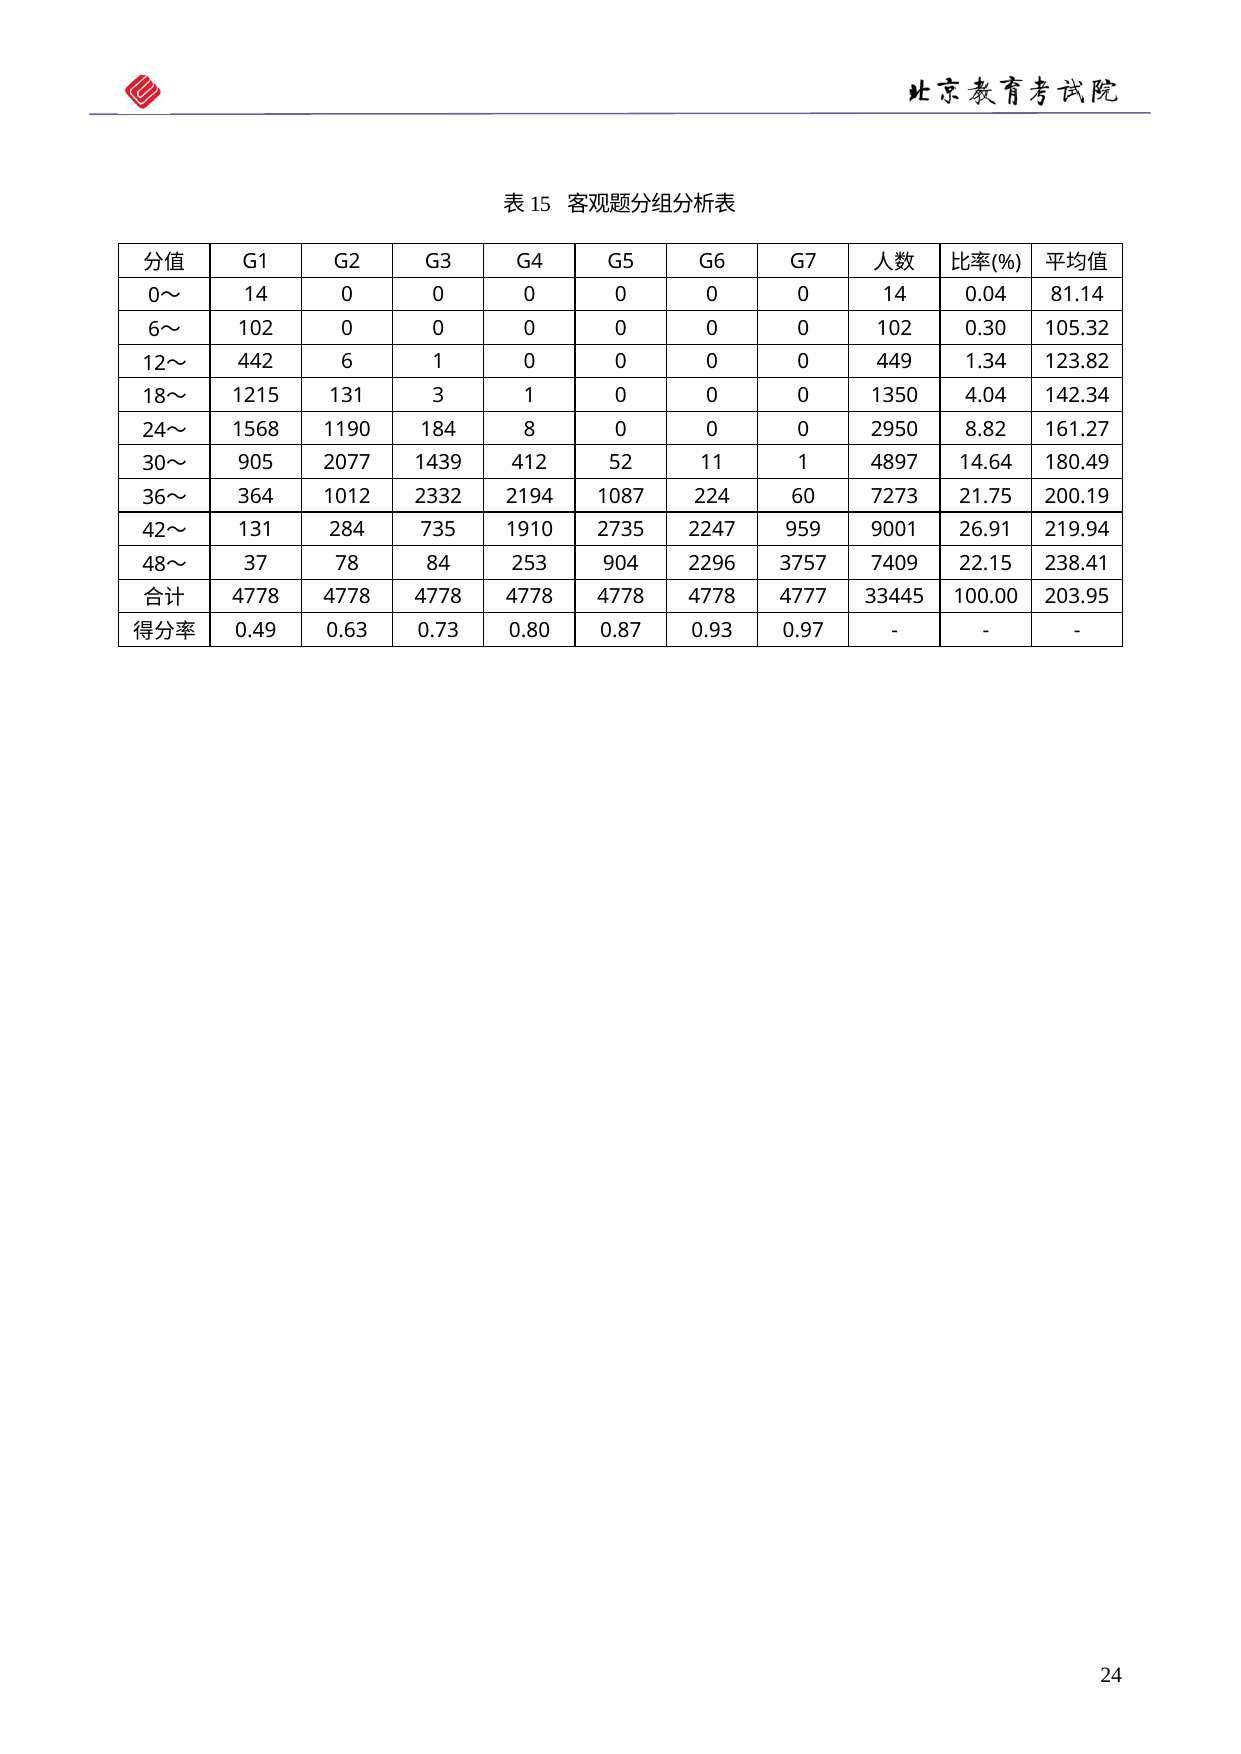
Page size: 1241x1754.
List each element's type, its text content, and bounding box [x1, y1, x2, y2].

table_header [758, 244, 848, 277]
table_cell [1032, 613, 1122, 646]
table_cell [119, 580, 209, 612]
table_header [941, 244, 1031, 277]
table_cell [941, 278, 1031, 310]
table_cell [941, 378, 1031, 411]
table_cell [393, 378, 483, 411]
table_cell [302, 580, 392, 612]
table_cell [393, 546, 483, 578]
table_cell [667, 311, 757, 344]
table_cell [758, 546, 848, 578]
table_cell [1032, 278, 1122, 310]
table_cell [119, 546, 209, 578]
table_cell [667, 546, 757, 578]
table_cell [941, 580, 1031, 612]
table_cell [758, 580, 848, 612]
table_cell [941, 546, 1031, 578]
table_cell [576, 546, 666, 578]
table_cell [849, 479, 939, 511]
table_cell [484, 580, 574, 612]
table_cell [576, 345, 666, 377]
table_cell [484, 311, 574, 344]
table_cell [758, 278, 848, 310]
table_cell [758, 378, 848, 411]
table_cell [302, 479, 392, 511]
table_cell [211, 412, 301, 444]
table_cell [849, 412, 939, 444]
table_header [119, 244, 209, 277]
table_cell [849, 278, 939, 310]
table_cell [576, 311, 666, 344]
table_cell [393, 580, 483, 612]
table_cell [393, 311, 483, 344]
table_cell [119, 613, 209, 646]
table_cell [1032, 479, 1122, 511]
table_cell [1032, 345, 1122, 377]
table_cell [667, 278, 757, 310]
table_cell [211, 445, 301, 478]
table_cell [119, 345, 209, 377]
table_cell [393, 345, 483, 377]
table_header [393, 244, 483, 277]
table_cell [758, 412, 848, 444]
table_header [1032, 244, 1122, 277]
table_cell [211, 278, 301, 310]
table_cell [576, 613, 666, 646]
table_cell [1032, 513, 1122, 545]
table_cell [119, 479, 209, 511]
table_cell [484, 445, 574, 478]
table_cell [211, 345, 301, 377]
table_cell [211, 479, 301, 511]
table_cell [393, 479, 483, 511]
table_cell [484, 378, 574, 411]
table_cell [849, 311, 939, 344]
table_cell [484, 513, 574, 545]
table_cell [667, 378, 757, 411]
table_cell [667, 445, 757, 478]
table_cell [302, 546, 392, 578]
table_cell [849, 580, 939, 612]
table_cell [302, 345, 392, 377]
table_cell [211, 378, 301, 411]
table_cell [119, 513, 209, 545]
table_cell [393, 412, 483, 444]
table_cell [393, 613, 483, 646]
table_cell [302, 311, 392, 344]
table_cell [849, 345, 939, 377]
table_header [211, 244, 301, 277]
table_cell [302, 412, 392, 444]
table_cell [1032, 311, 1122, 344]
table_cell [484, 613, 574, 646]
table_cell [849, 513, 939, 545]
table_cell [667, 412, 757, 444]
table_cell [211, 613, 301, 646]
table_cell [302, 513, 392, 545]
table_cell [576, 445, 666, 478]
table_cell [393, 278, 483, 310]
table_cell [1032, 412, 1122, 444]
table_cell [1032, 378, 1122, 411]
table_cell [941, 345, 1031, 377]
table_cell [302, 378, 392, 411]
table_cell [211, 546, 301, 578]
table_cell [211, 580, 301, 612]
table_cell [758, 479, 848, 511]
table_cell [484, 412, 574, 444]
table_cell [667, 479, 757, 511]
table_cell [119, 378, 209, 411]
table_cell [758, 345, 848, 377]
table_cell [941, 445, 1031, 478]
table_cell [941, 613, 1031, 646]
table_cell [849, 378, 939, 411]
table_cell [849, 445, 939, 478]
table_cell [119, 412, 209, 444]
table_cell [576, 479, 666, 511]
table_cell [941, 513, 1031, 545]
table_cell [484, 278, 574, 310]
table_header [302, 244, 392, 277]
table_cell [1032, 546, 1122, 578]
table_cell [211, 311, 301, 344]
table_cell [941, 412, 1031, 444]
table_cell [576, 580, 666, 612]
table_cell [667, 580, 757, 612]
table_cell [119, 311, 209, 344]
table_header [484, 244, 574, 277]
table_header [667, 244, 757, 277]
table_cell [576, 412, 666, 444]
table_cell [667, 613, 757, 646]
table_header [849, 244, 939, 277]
picture [909, 71, 1123, 108]
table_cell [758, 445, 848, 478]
text 表 15 客观题分组分析表 [118, 186, 1122, 218]
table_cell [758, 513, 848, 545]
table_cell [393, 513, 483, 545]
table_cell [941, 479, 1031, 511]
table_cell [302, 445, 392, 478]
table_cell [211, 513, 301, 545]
picture [118, 71, 170, 114]
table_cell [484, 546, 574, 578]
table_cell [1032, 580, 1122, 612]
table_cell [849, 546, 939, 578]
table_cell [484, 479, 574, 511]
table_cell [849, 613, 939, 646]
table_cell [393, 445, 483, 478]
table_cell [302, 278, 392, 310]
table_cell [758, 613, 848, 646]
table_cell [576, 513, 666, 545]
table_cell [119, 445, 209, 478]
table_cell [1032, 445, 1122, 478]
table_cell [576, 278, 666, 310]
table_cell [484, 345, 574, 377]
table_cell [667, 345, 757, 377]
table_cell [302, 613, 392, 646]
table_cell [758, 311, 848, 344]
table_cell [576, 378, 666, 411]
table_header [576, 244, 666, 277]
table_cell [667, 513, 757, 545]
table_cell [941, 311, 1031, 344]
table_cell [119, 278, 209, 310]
